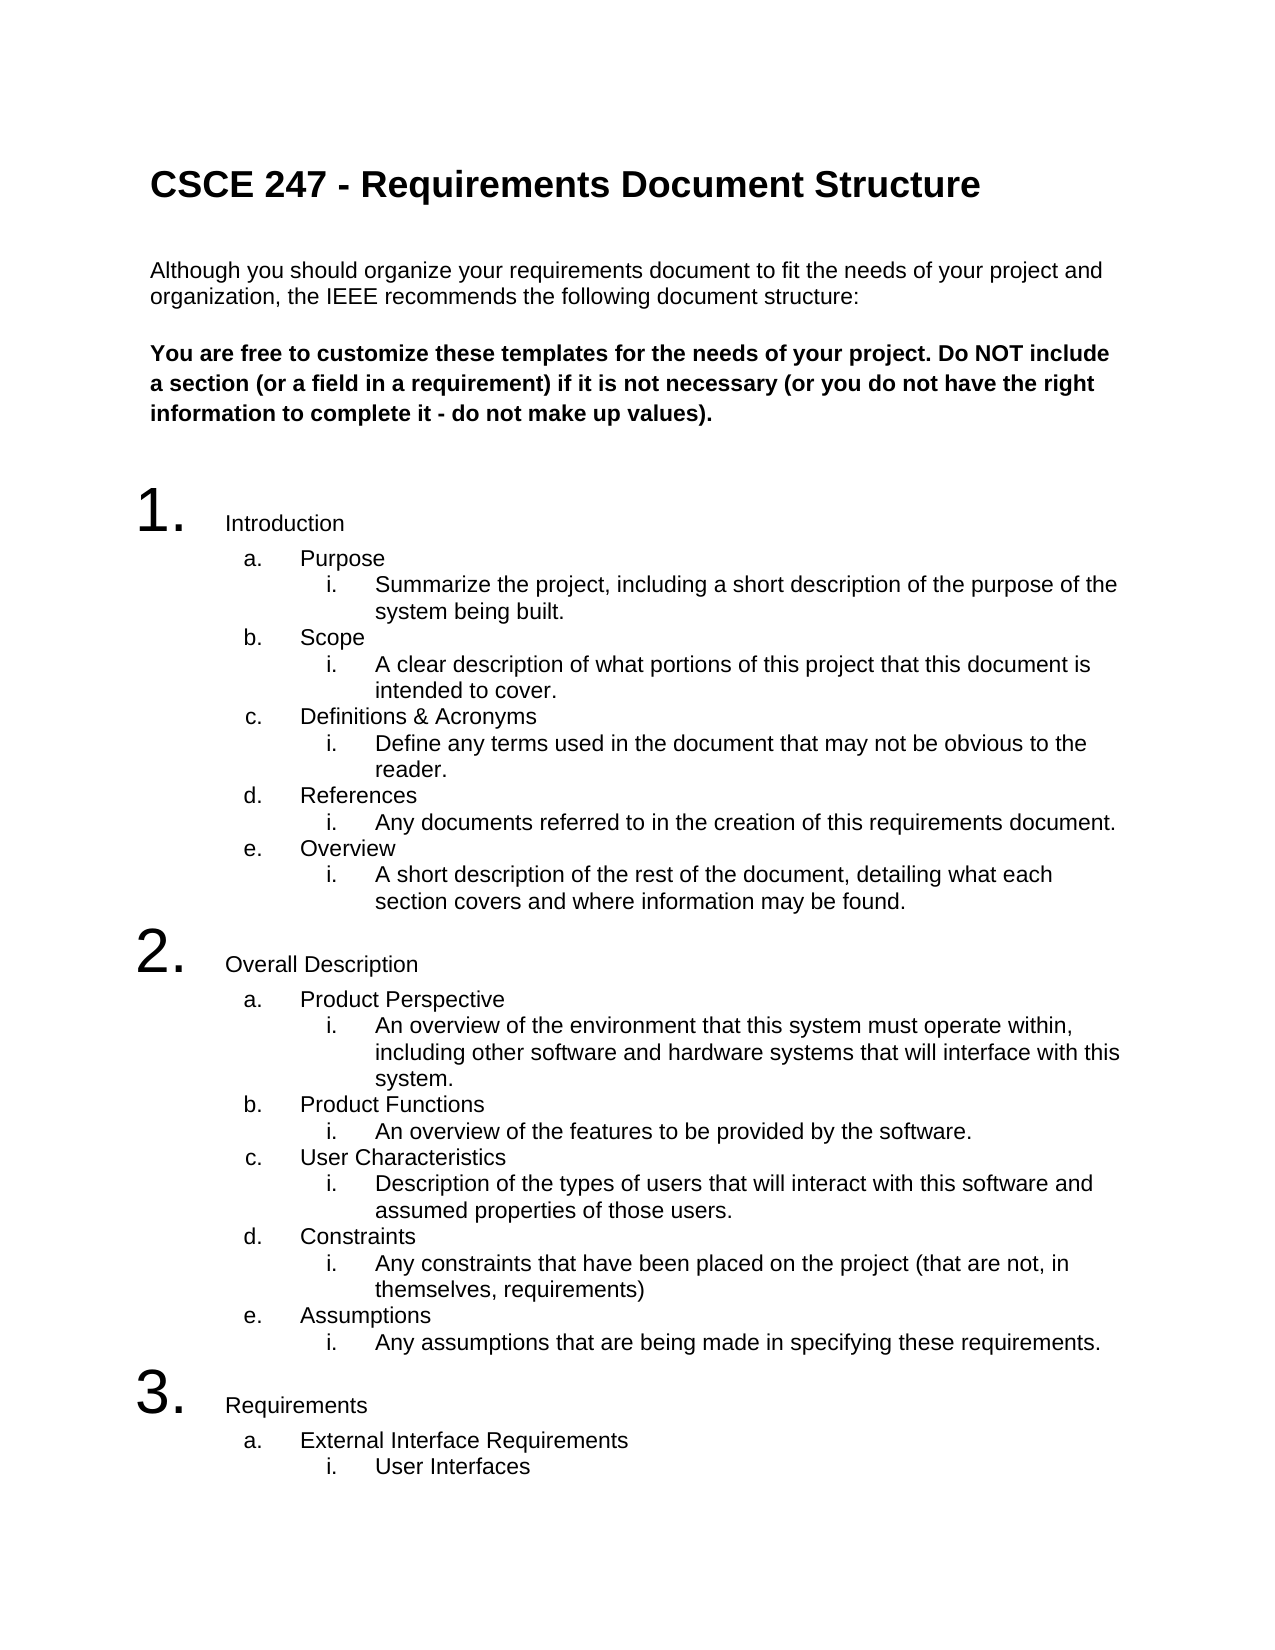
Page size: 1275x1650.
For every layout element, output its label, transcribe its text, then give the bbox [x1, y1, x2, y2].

list External Interface Requirements [262, 1427, 1125, 1453]
list Overview [262, 835, 1125, 861]
list Introduction [187, 473, 1125, 545]
text CSCE 247 - Requirements Document Structure [150, 162, 1125, 206]
text You are free to customize these templates for the needs of your project. Do NOT include a section (or a field in a requirement) if it is not necessary (or you do not have the right information to complete it - do not make up values). [150, 340, 1125, 427]
list Purpose [262, 545, 1125, 571]
list References [262, 782, 1125, 809]
list A short description of the rest of the document, detailing what each section covers and where information may be found. [337, 861, 1125, 914]
list Definitions & Acronyms [262, 703, 1125, 729]
list Scope [262, 624, 1125, 651]
list Any assumptions that are being made in specifying these requirements. [337, 1328, 1125, 1355]
list An overview of the features to be provided by the software. [337, 1118, 1125, 1144]
list Overall Description [187, 914, 1125, 986]
list Assumptions [262, 1302, 1125, 1328]
list Requirements [187, 1355, 1125, 1427]
list User Characteristics [262, 1144, 1125, 1170]
list Any constraints that have been placed on the project (that are not, in themselves, requirements) [337, 1249, 1125, 1302]
list An overview of the environment that this system must operate within, including other software and hardware systems that will interface with this system. [337, 1012, 1125, 1091]
list Constraints [262, 1223, 1125, 1249]
list A clear description of what portions of this project that this document is intended to cover. [337, 651, 1125, 703]
list Define any terms used in the document that may not be obvious to the reader. [337, 729, 1125, 782]
list Summarize the project, including a short description of the purpose of the system being built. [337, 571, 1125, 624]
list Product Functions [262, 1091, 1125, 1118]
list User Interfaces [337, 1453, 1125, 1479]
list Description of the types of users that will interact with this software and assumed properties of those users. [337, 1170, 1125, 1223]
list Any documents referred to in the creation of this requirements document. [337, 809, 1125, 835]
text Although you should organize your requirements document to fit the needs of your project and organization, the IEEE recommends the following document structure: [150, 257, 1125, 310]
list Product Perspective [262, 986, 1125, 1012]
